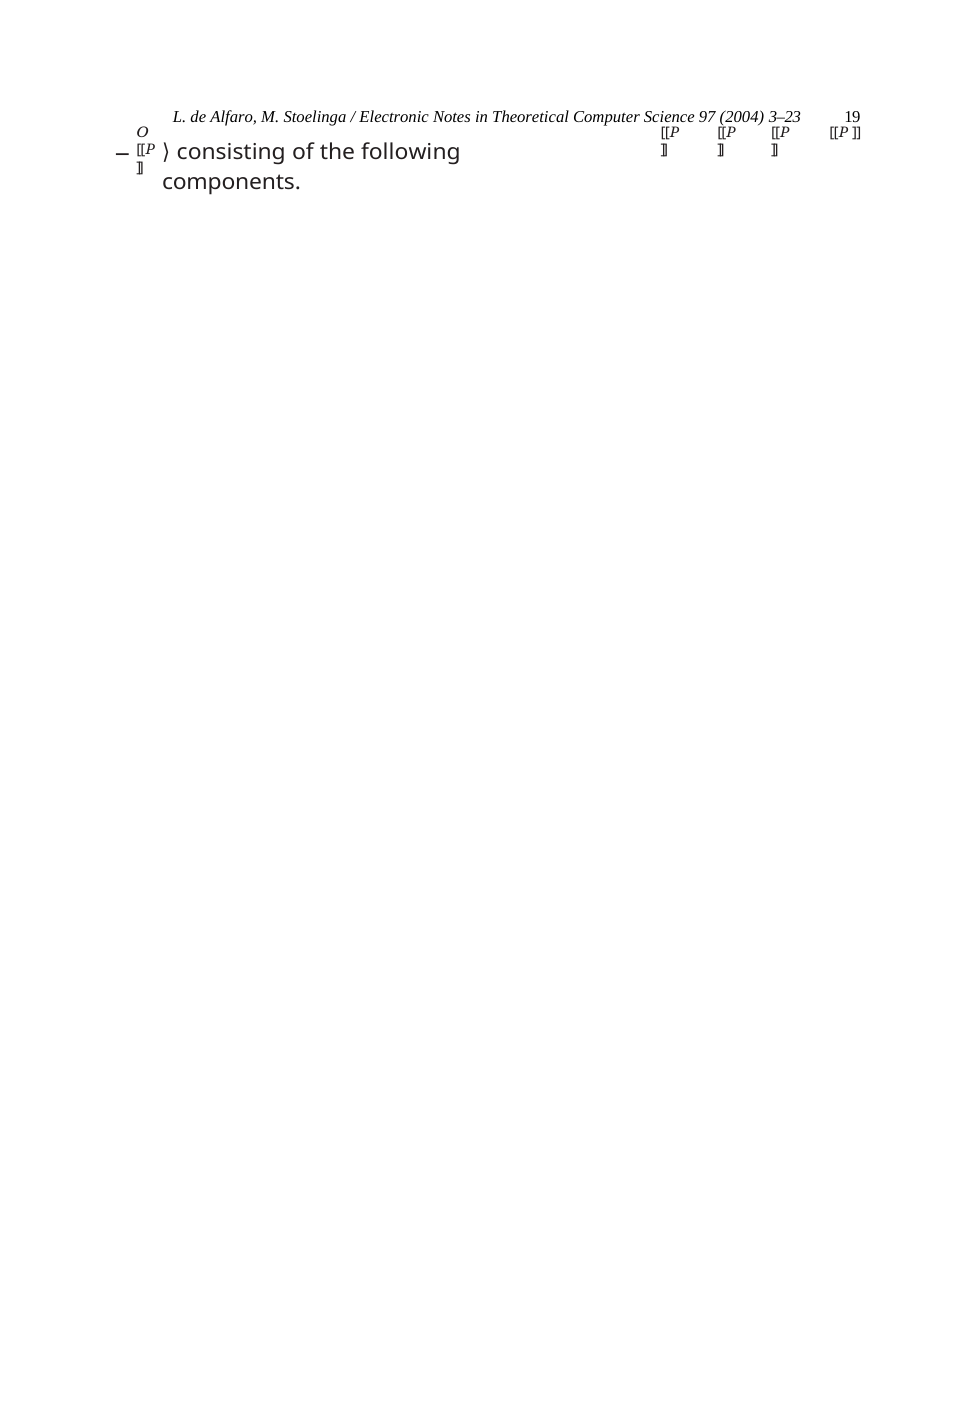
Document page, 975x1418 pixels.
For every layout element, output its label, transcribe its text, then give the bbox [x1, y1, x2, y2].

text ⟩ consisting of the following components. [162, 136, 563, 196]
text O [136, 125, 158, 140]
text [[P ]] [771, 125, 793, 157]
text [[P ]] [136, 140, 158, 176]
text [[P ]] [660, 125, 683, 157]
text [[P ]] [829, 125, 935, 141]
text [[P ]] [717, 125, 739, 157]
